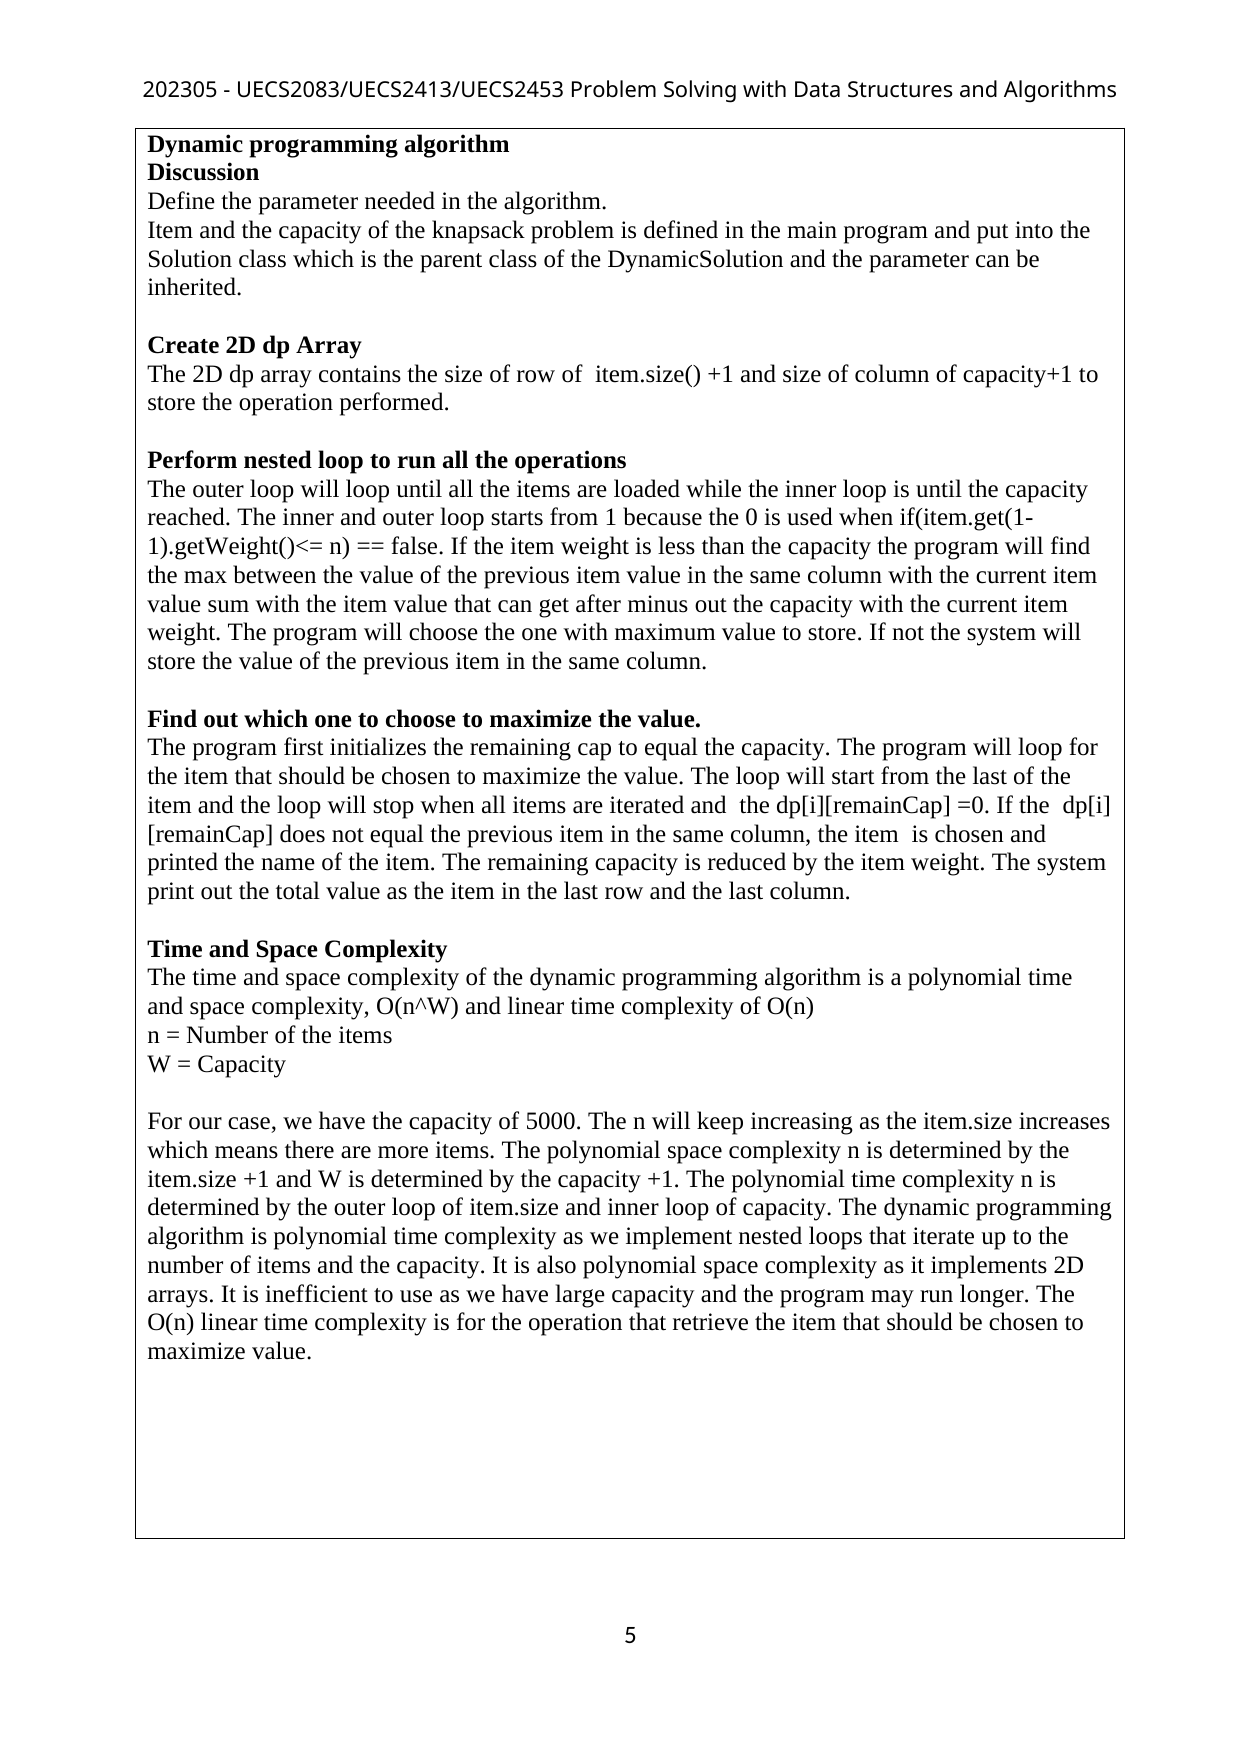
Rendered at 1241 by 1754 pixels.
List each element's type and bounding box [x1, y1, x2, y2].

table_cell [136, 129, 1124, 1537]
